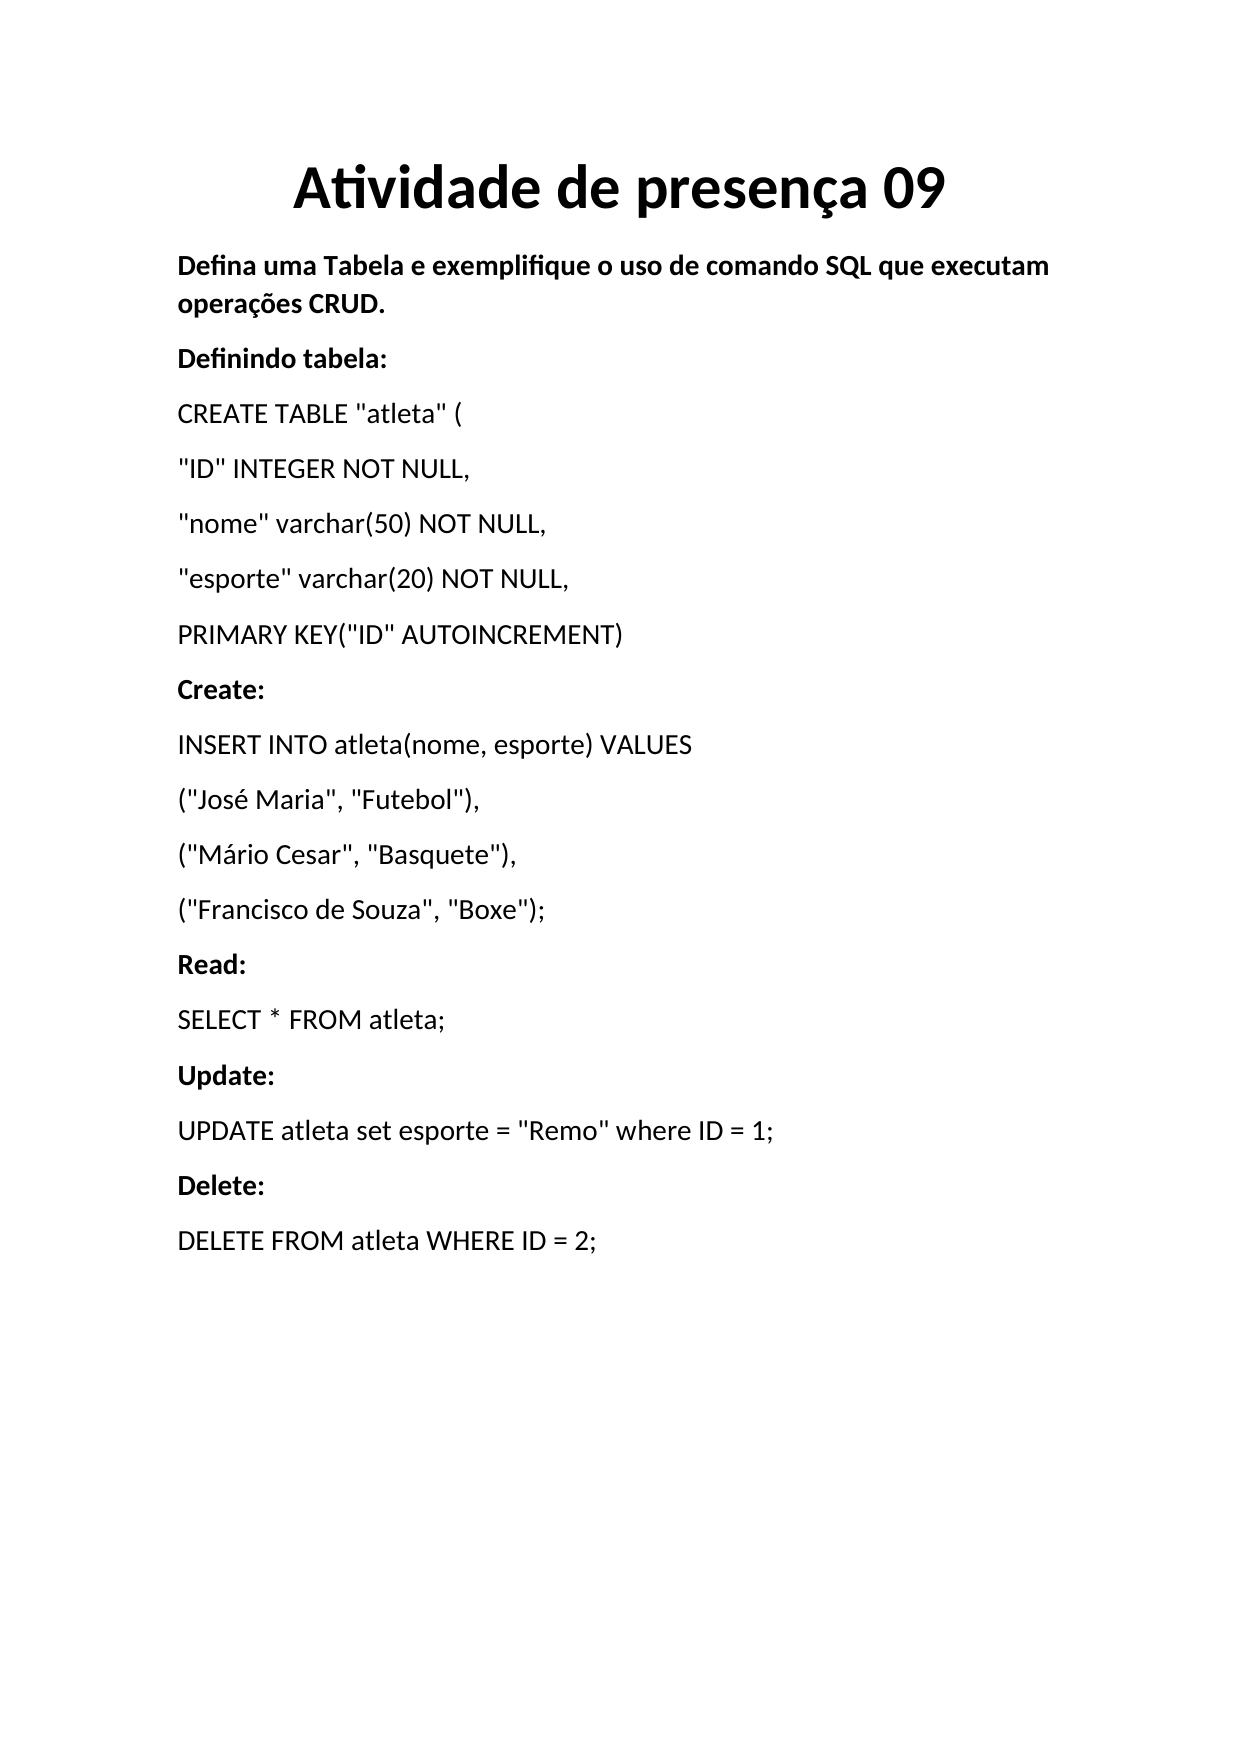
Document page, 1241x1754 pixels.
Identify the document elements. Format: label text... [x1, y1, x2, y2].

text Read: [177, 946, 1063, 982]
text Definindo tabela: [177, 340, 1063, 376]
text Defina uma Tabela e exemplifique o uso de comando SQL que executam operações CRUD. [177, 247, 1063, 321]
text "nome" varchar(50) NOT NULL, [177, 506, 1063, 541]
text Update: [177, 1057, 1063, 1092]
text CREATE TABLE "atleta" ( [177, 395, 1063, 431]
text INSERT INTO atleta(nome, esporte) VALUES [177, 726, 1063, 762]
text UPDATE atleta set esporte = "Remo" where ID = 1; [177, 1112, 1063, 1147]
text Atividade de presença 09 [177, 148, 1063, 224]
text DELETE FROM atleta WHERE ID = 2; [177, 1222, 1063, 1257]
text Delete: [177, 1167, 1063, 1202]
text ("Mário Cesar", "Basquete"), [177, 836, 1063, 872]
text Create: [177, 671, 1063, 706]
text ("Francisco de Souza", "Boxe"); [177, 891, 1063, 927]
text "esporte" varchar(20) NOT NULL, [177, 561, 1063, 596]
text ("José Maria", "Futebol"), [177, 781, 1063, 817]
text SELECT * FROM atleta; [177, 1001, 1063, 1037]
text PRIMARY KEY("ID" AUTOINCREMENT) [177, 616, 1063, 651]
text "ID" INTEGER NOT NULL, [177, 450, 1063, 486]
